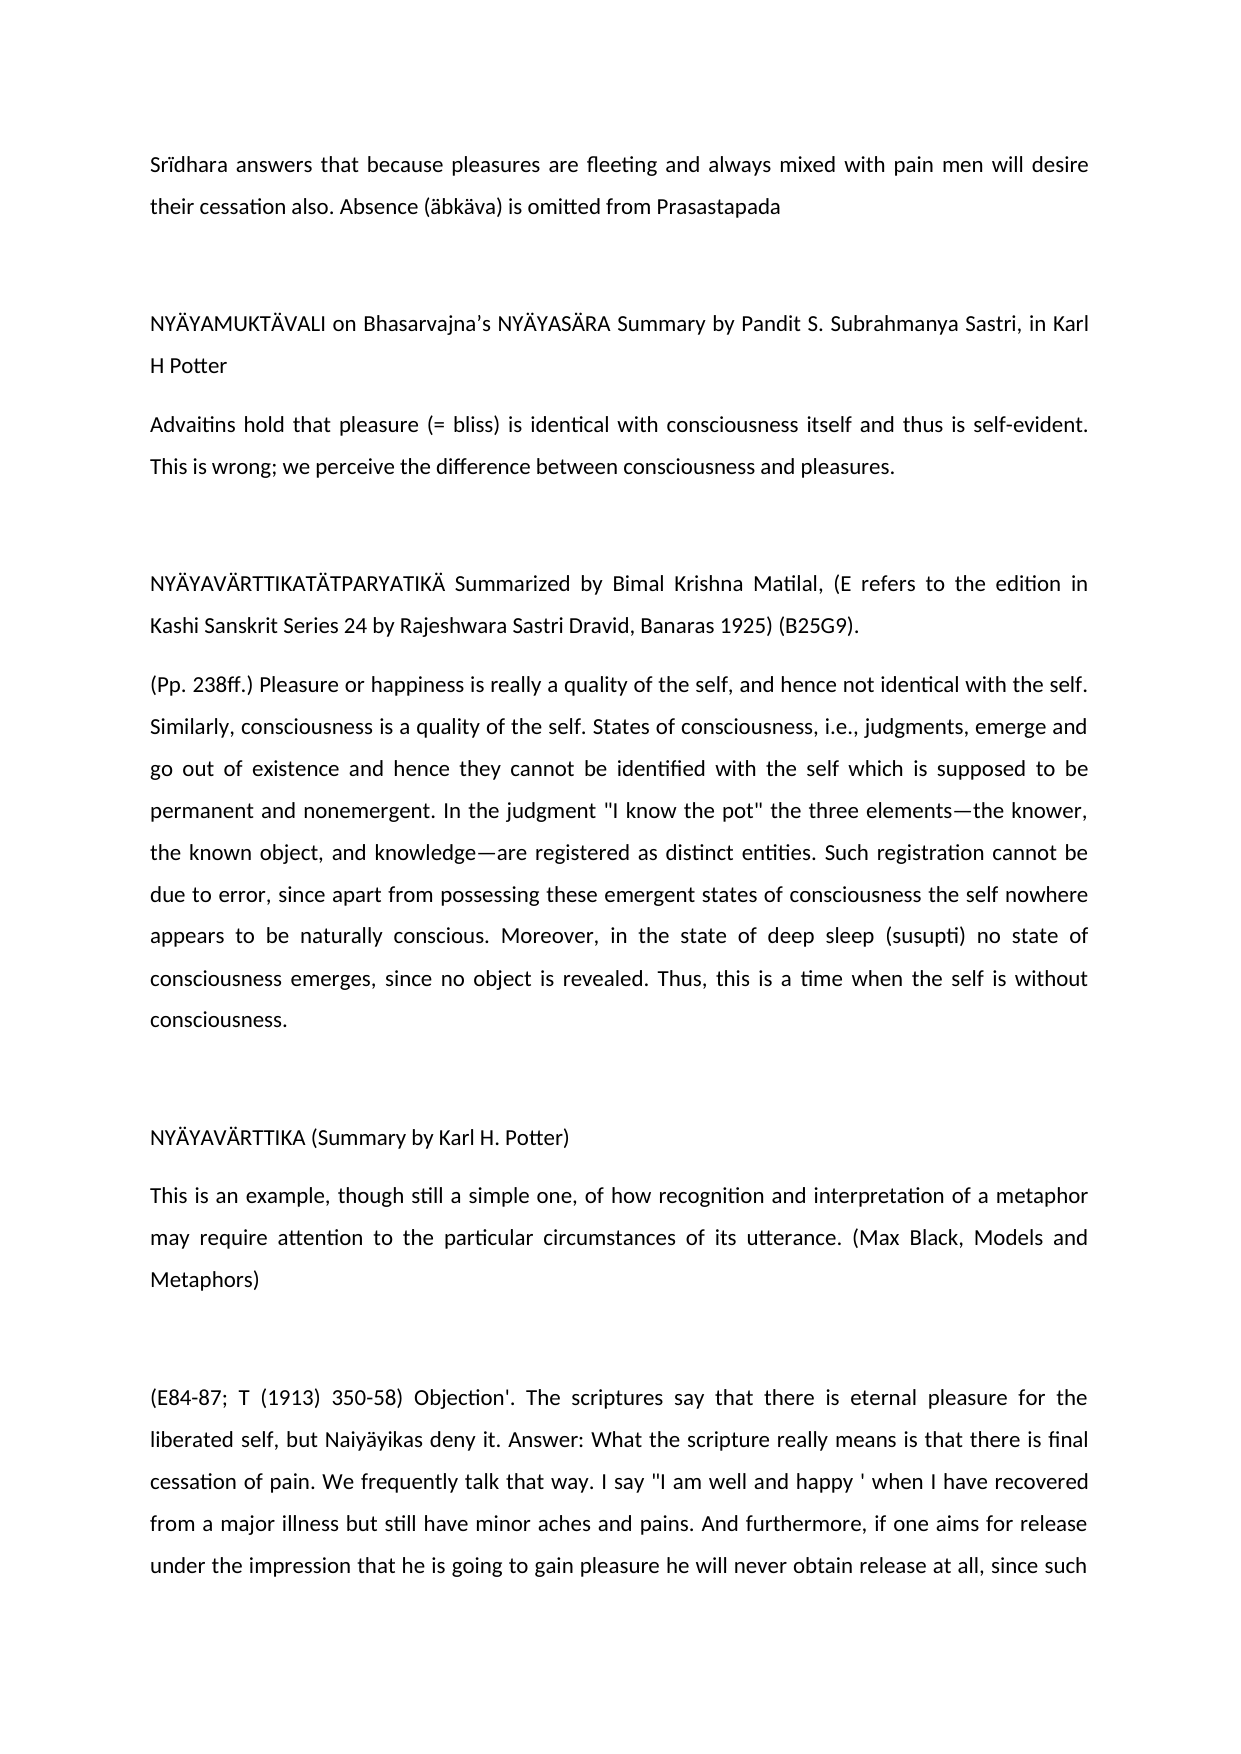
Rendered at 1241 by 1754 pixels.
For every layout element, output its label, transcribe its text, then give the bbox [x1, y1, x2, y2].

text Advaitins hold that pleasure (= bliss) is identical with consciousness itself and thus is self-evident. This is wrong; we perceive the difference between consciousness and pleasures. [150, 410, 1090, 480]
text NYÄYAMUKTÄVALI on Bhasarvajna’s NYÄYASÄRA Summary by Pandit S. Subrahmanya Sastri, in Karl H Potter [150, 309, 1090, 379]
text This is an example, though still a simple one, of how recognition and interpretation of a metaphor may require attention to the particular circumstances of its utterance. (Max Black, Models and Metaphors) [150, 1182, 1090, 1293]
text NYÄYAVÄRTTIKA (Summary by Karl H. Potter) [150, 1123, 1090, 1151]
text (Pp. 238ff.) Pleasure or happiness is really a quality of the self, and hence not identical with the self. Similarly, consciousness is a quality of the self. States of consciousness, i.e., judgments, emerge and go out of existence and hence they cannot be identified with the self which is supposed to be permanent and nonemergent. In the judgment "I know the pot" the three elements—the knower, the known object, and knowledge—are registered as distinct entities. Such registration cannot be due to error, since apart from possessing these emergent states of consciousness the self nowhere appears to be naturally conscious. Moreover, in the state of deep sleep (susupti) no state of consciousness emerges, since no object is revealed. Thus, this is a time when the self is without consciousness. [150, 670, 1090, 1034]
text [150, 150, 1090, 220]
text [150, 1383, 1090, 1579]
text NYÄYAVÄRTTIKATÄTPARYATIKÄ Summarized by Bimal Krishna Matilal, (E refers to the edition in Kashi Sanskrit Series 24 by Rajeshwara Sastri Dravid, Banaras 1925) (B25G9). [150, 569, 1090, 639]
